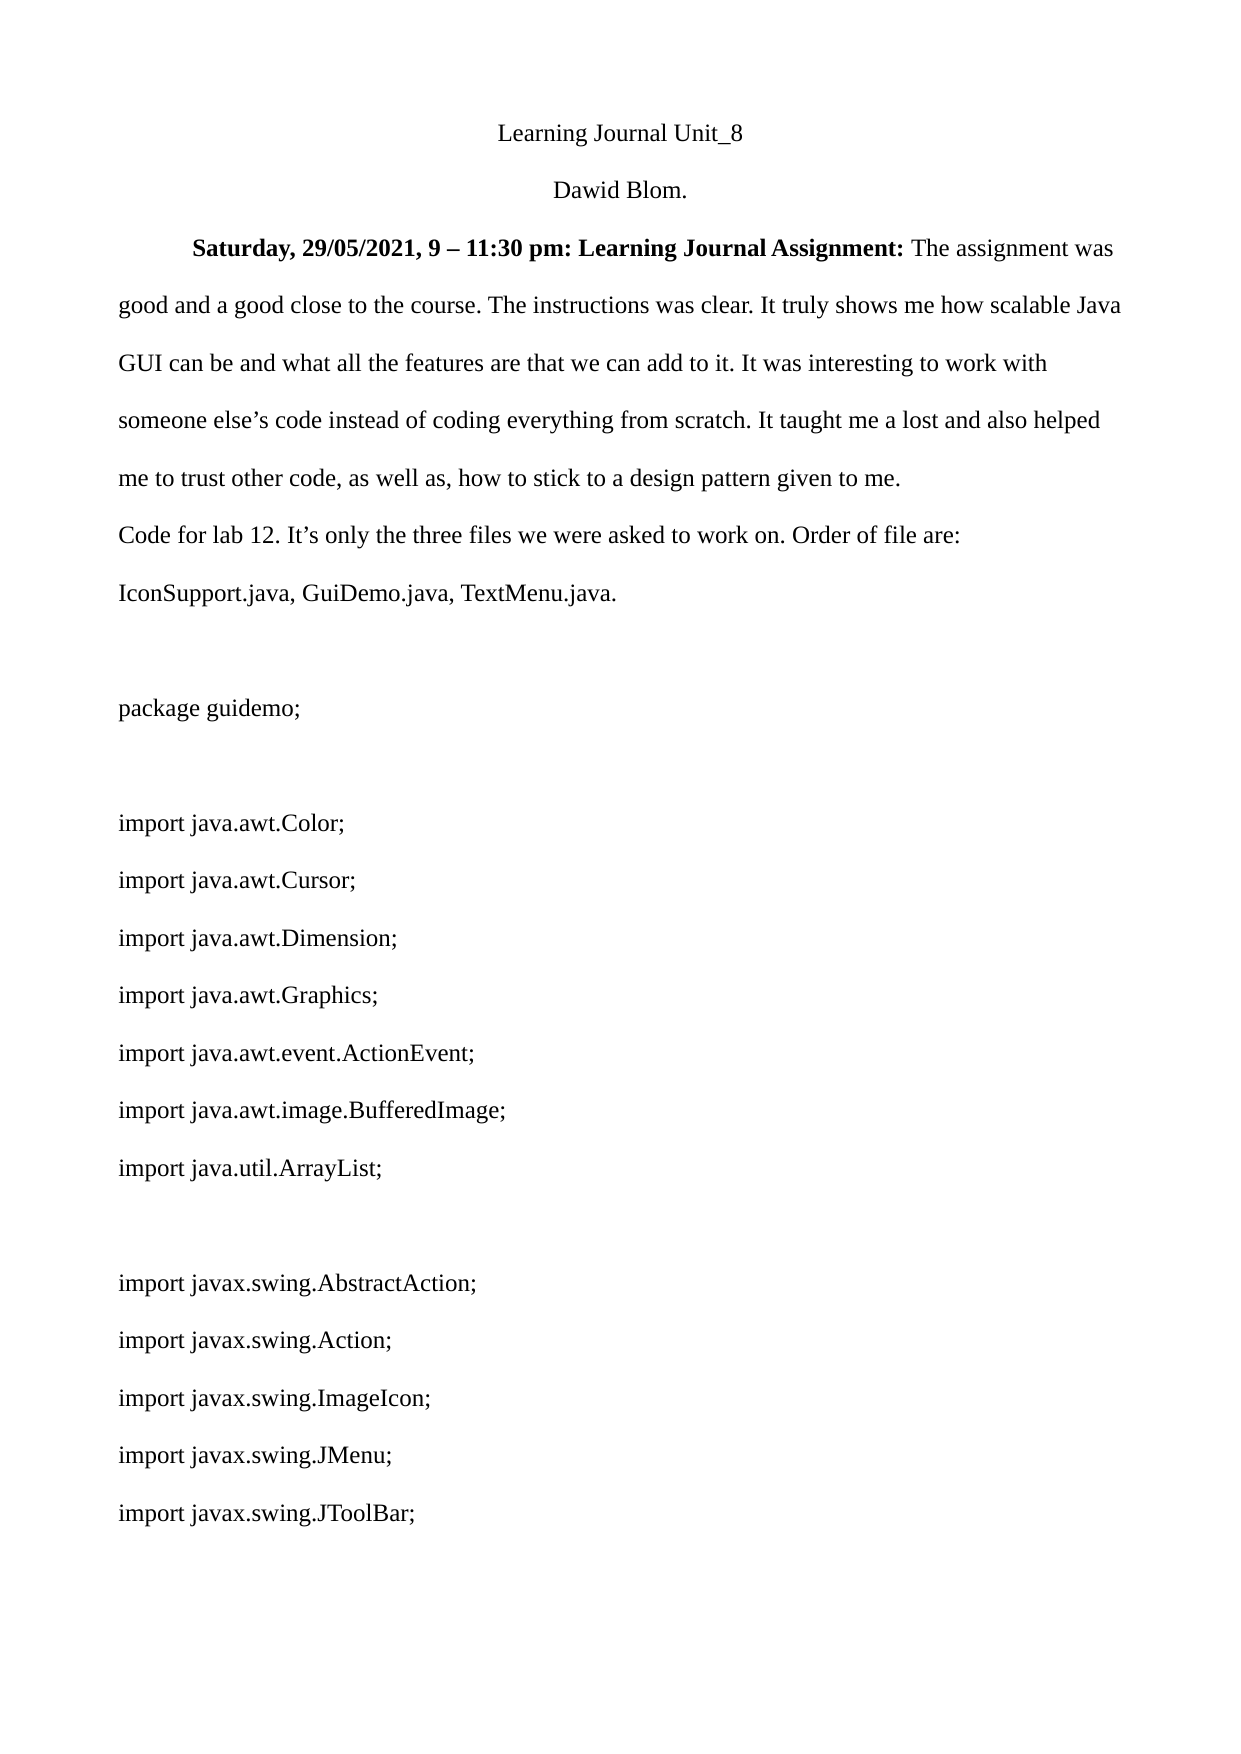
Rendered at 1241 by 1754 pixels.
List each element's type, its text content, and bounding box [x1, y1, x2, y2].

text Dawid Blom. [118, 176, 1122, 204]
text Learning Journal Unit_8 [118, 118, 1122, 147]
text Code for lab 12. It’s only the three files we were asked to work on. Order of file are: IconSupport.java, GuiDemo.java, TextMenu.java. [118, 521, 1122, 607]
text import java.awt.image.BufferedImage; [118, 1096, 1122, 1124]
text import java.awt.Graphics; [118, 981, 1122, 1009]
text import java.awt.Dimension; [118, 923, 1122, 952]
text import javax.swing.AbstractAction; [118, 1268, 1122, 1297]
text import java.awt.event.ActionEvent; [118, 1038, 1122, 1067]
text import java.util.ArrayList; [118, 1153, 1122, 1182]
text import java.awt.Cursor; [118, 866, 1122, 894]
text import javax.swing.JMenu; [118, 1441, 1122, 1469]
text import javax.swing.ImageIcon; [118, 1383, 1122, 1412]
text import javax.swing.JToolBar; [118, 1498, 1122, 1527]
text import java.awt.Color; [118, 808, 1122, 837]
text Saturday, 29/05/2021, 9 – 11:30 pm: Learning Journal Assignment: The assignment was good and a good close to the course. The instructions was clear. It truly shows me how scalable Java GUI can be and what all the features are that we can add to it. It was interesting to work with someone else’s code instead of coding everything from scratch. It taught me a lost and also helped me to trust other code, as well as, how to stick to a design pattern given to me. [118, 233, 1122, 492]
text package guidemo; [118, 693, 1122, 722]
text import javax.swing.Action; [118, 1326, 1122, 1354]
